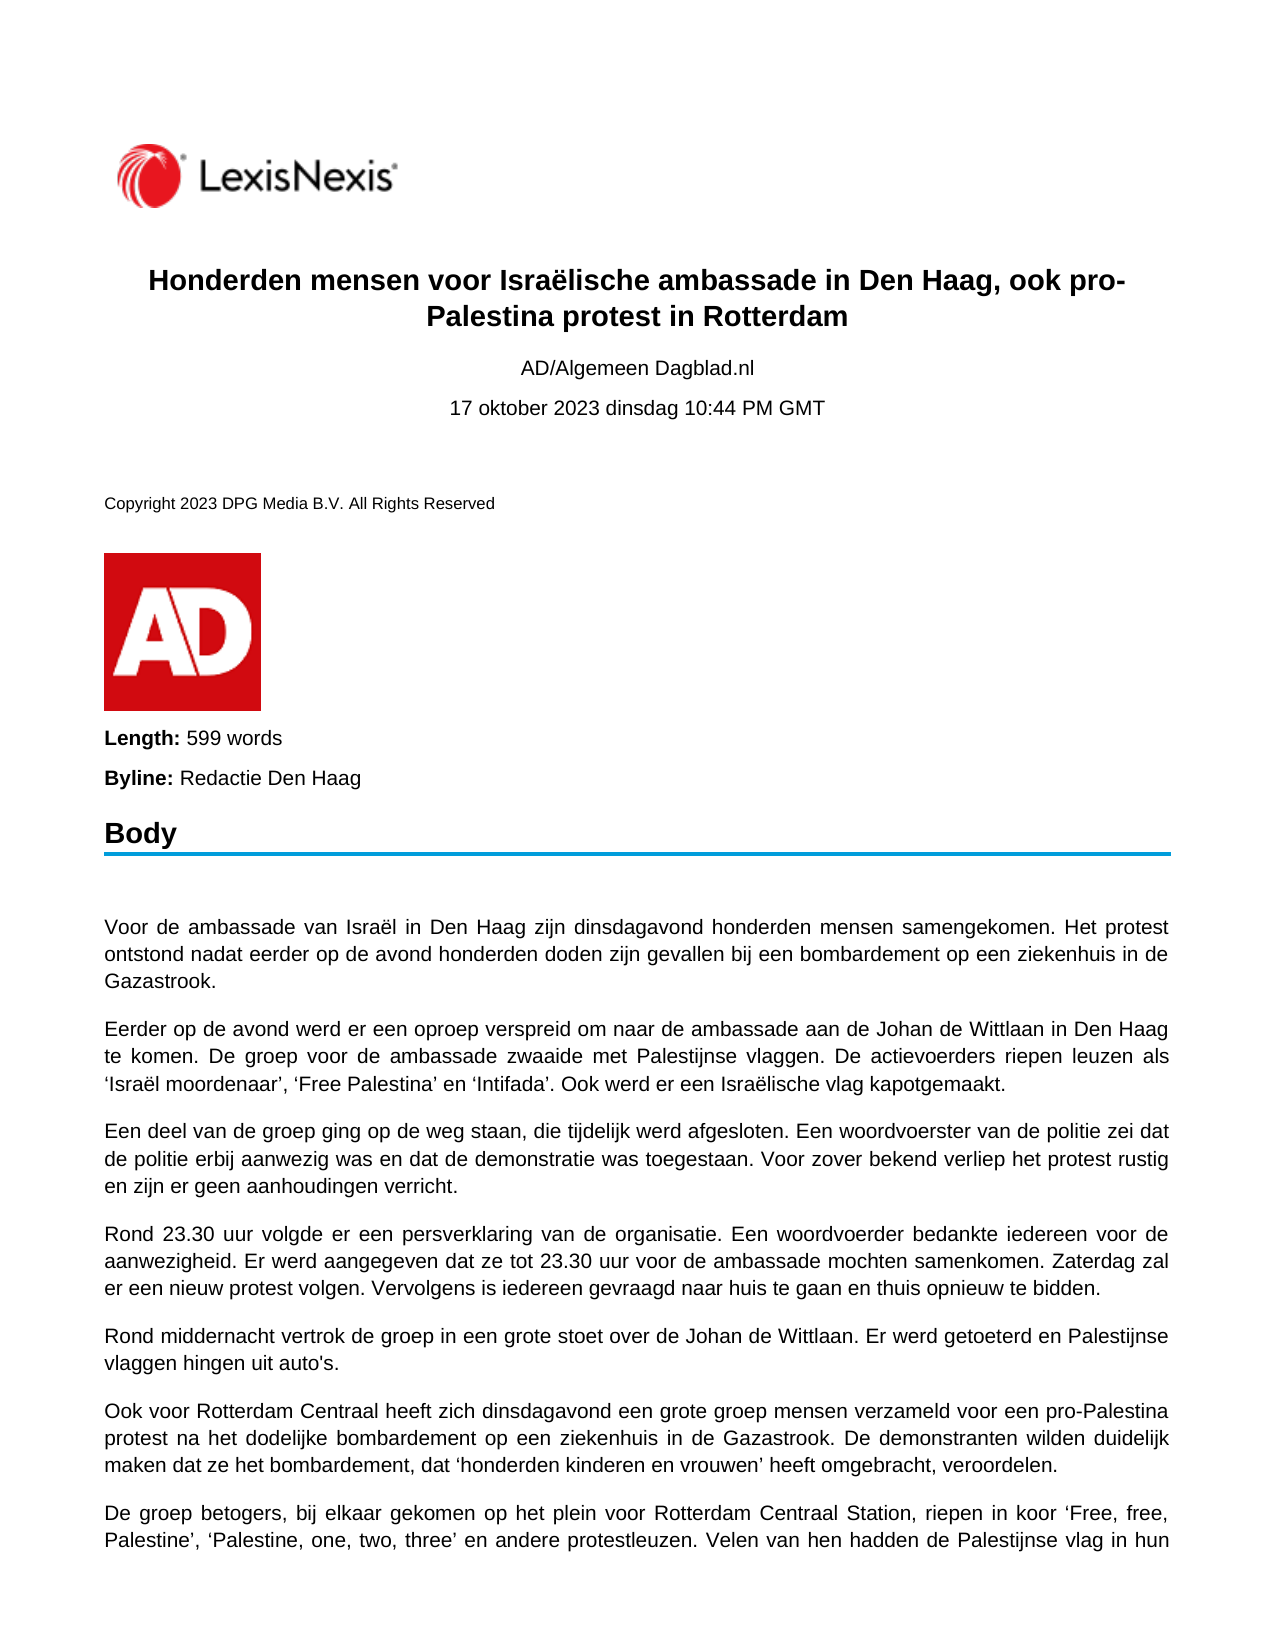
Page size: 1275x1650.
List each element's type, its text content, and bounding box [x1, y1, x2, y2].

text Byline: Redactie Den Haag [104, 762, 1171, 789]
text Eerder op de avond werd er een oproep verspreid om naar de ambassade aan de Johan de Wittlaan in Den Haag te komen. De groep voor de ambassade zwaaide met Palestijnse vlaggen. De actievoerders riepen leuzen als ‘Israël moordenaar’, ‘Free Palestina’ en ‘Intifada’. Ook werd er een Israëlische vlag kapotgemaakt. [104, 1014, 1171, 1095]
subtitle Honderden mensen voor Israëlische ambassade in Den Haag, ook pro-Palestina protest in Rotterdam [104, 261, 1171, 332]
text Copyright 2023 DPG Media B.V. All Rights Reserved [104, 461, 1171, 513]
picture [104, 553, 261, 711]
text Body [104, 814, 1171, 850]
text 17 oktober 2023 dinsdag 10:44 PM GMT [104, 393, 1171, 420]
text AD/Algemeen Dagblad.nl [104, 353, 1171, 380]
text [104, 1497, 1171, 1552]
text Length: 599 words [104, 723, 1171, 750]
picture [104, 144, 412, 208]
text Rond middernacht vertrok de groep in een grote stoet over de Johan de Wittlaan. Er werd getoeterd en Palestijnse vlaggen hingen uit auto's. [104, 1320, 1171, 1374]
text Een deel van de groep ging op de weg staan, die tijdelijk werd afgesloten. Een woordvoerster van de politie zei dat de politie erbij aanwezig was en dat de demonstratie was toegestaan. Voor zover bekend verliep het protest rustig en zijn er geen aanhoudingen verricht. [104, 1116, 1171, 1197]
text Rond 23.30 uur volgde er een persverklaring van de organisatie. Een woordvoerder bedankte iedereen voor de aanwezigheid. Er werd aangegeven dat ze tot 23.30 uur voor de ambassade mochten samenkomen. Zaterdag zal er een nieuw protest volgen. Vervolgens is iedereen gevraagd naar huis te gaan en thuis opnieuw te bidden. [104, 1218, 1171, 1299]
text Voor de ambassade van Israël in Den Haag zijn dinsdagavond honderden mensen samengekomen. Het protest ontstond nadat eerder op de avond honderden doden zijn gevallen bij een bombardement op een ziekenhuis in de Gazastrook. [104, 912, 1171, 993]
text Ook voor Rotterdam Centraal heeft zich dinsdagavond een grote groep mensen verzameld voor een pro-Palestina protest na het dodelijke bombardement op een ziekenhuis in de Gazastrook. De demonstranten wilden duidelijk maken dat ze het bombardement, dat ‘honderden kinderen en vrouwen’ heeft omgebracht, veroordelen. [104, 1395, 1171, 1477]
